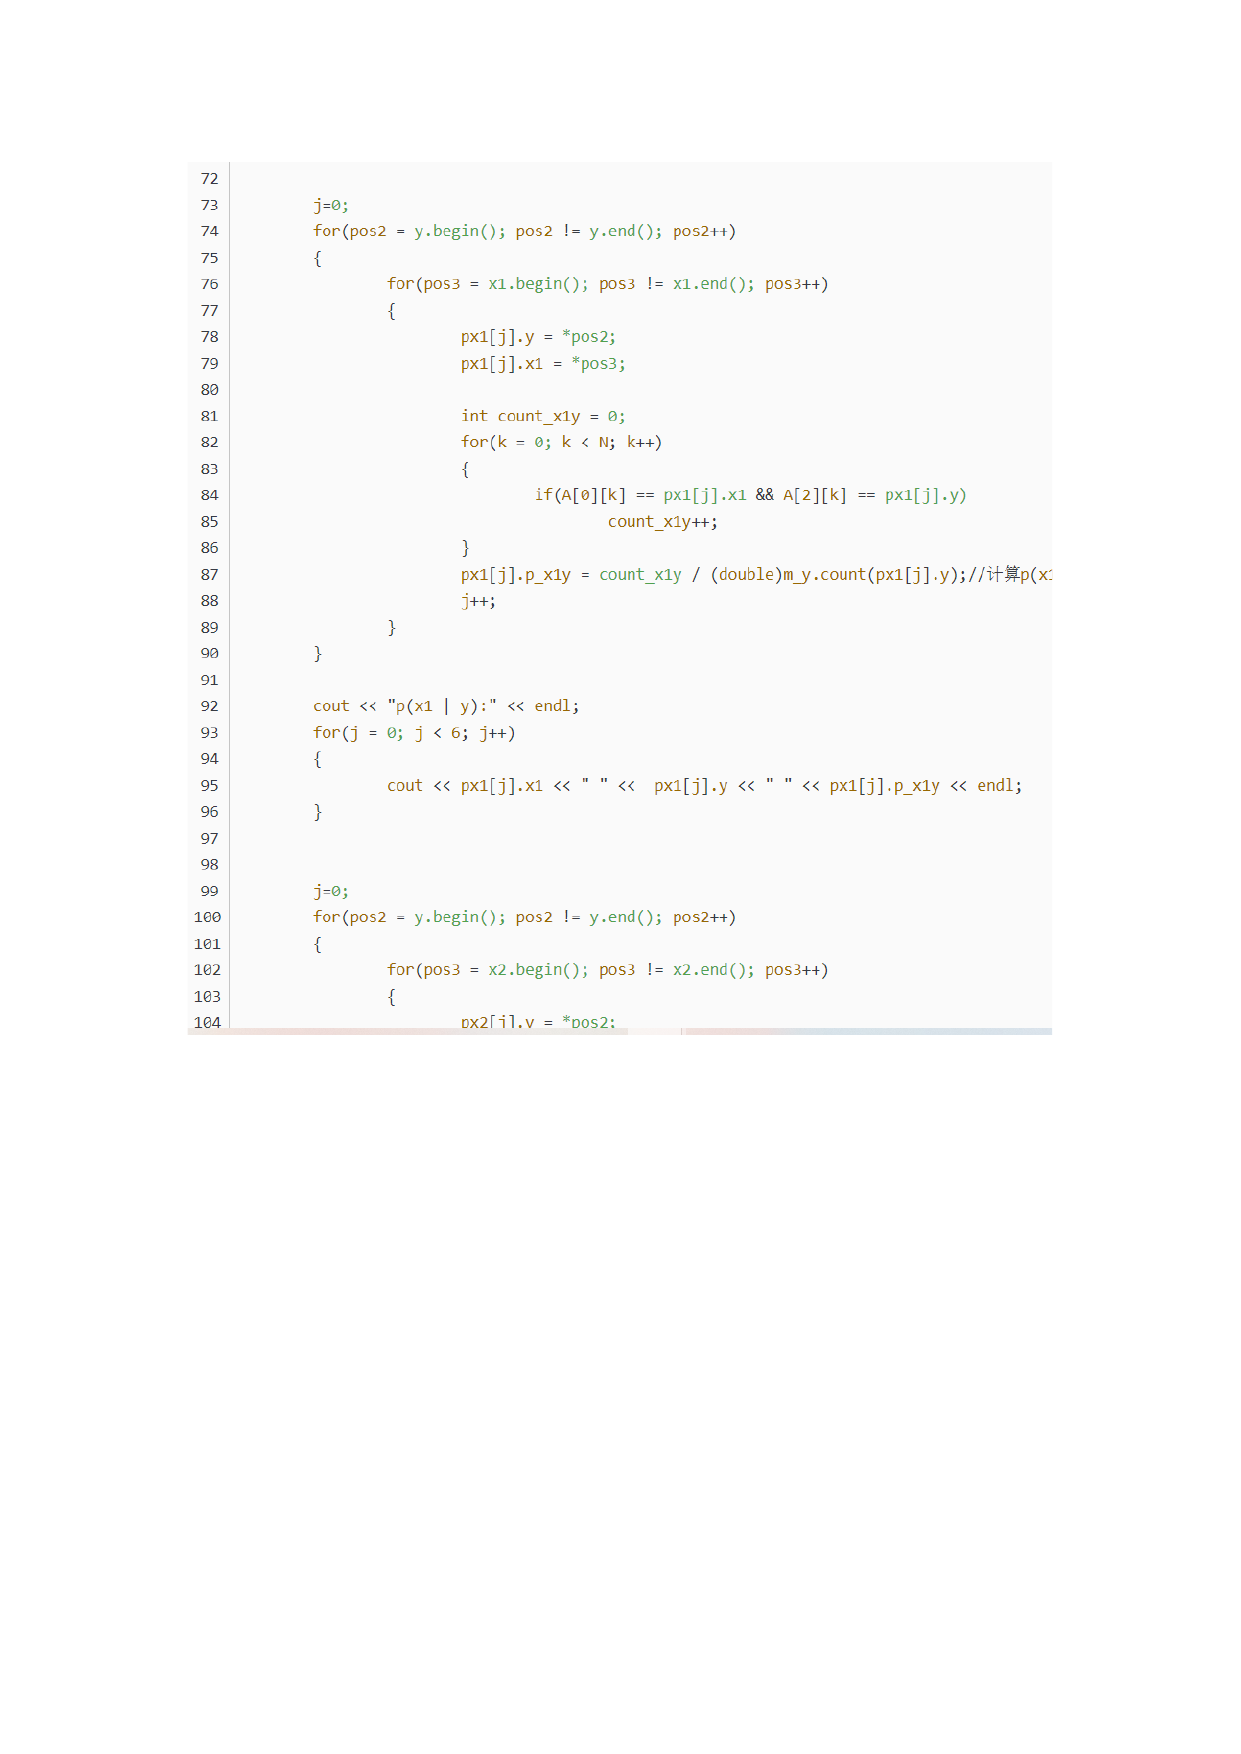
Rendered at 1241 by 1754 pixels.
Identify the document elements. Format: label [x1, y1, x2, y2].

picture [187, 162, 1053, 1035]
